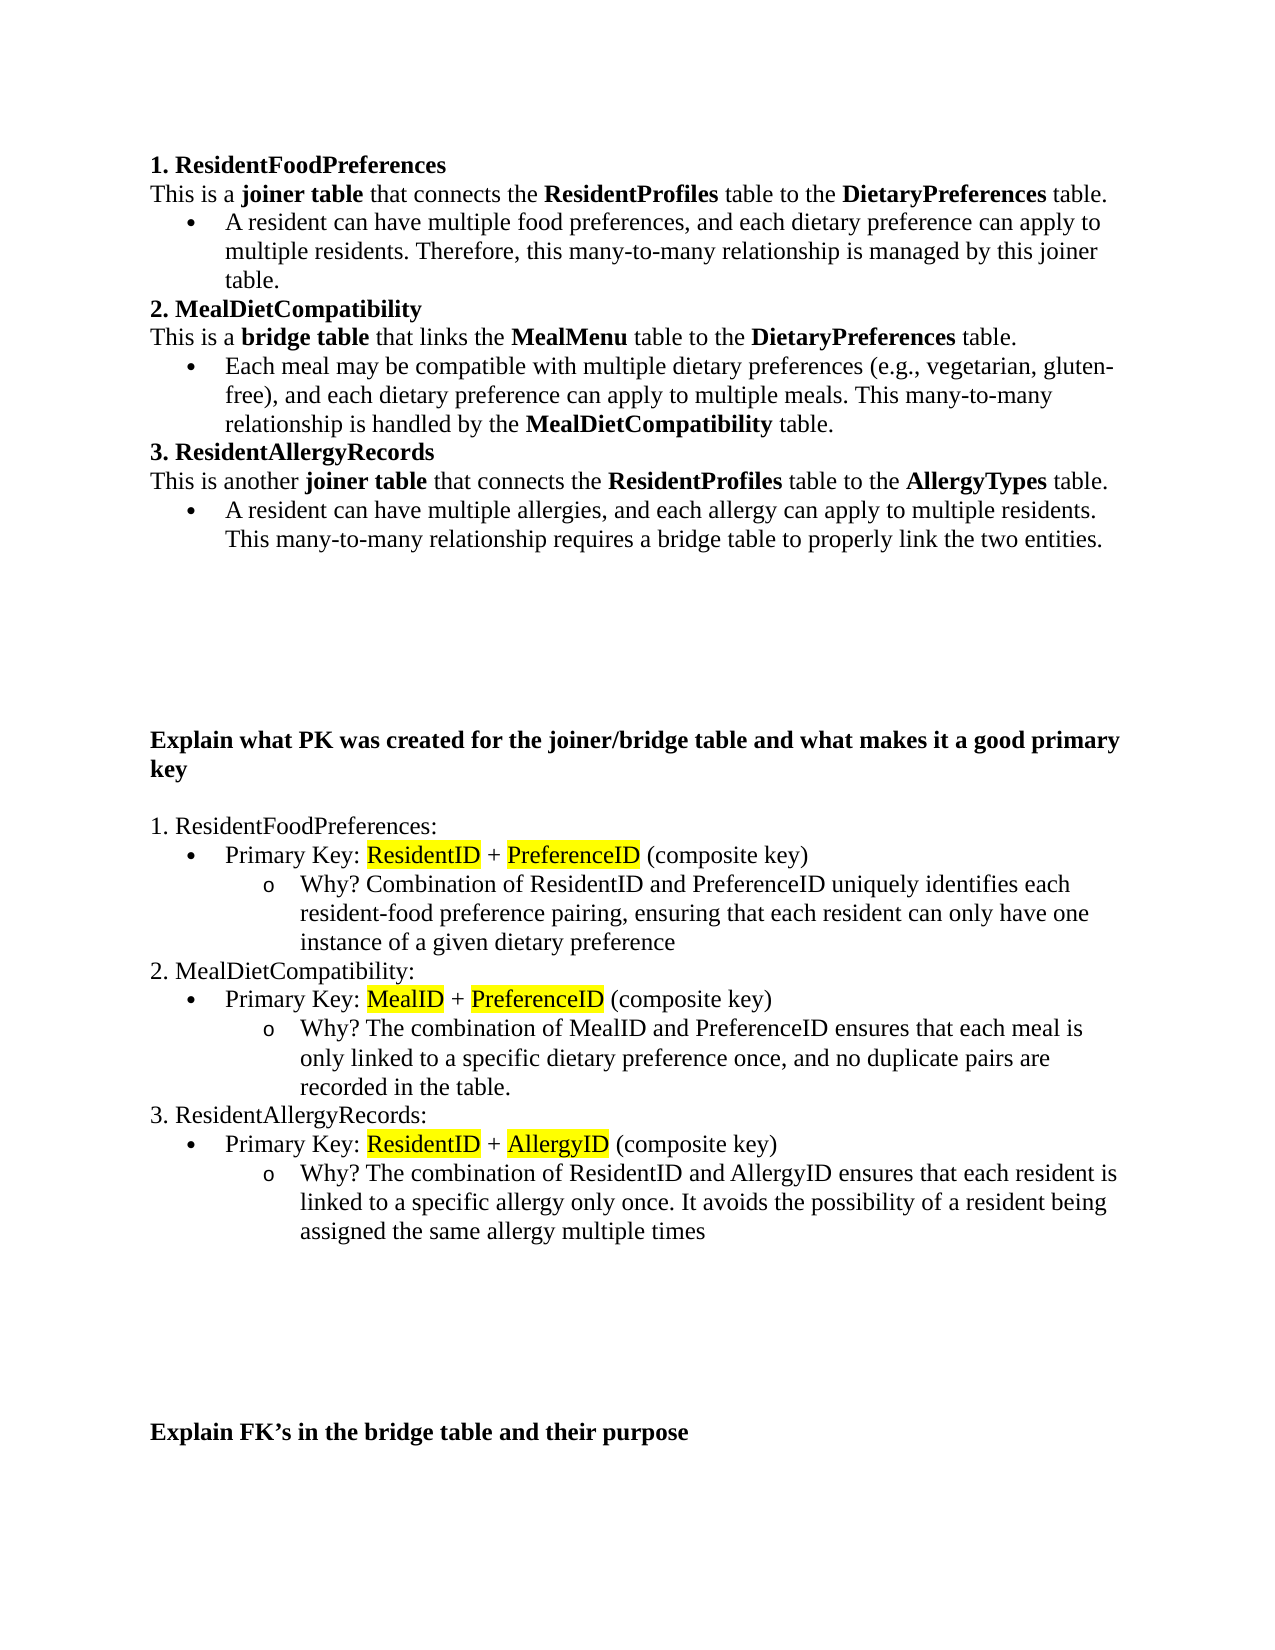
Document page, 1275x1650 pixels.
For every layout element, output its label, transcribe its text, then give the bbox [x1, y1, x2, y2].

list Primary Key: ResidentID + PreferenceID (composite key) [187, 840, 367, 869]
text 1. ResidentFoodPreferences: [150, 811, 1125, 840]
text 3. ResidentAllergyRecords [150, 437, 1125, 466]
text This is another joiner table that connects the ResidentProfiles table to the AllergyTypes table. [150, 466, 1125, 495]
list Primary Key: ResidentID + AllergyID (composite key) [609, 1129, 1125, 1158]
list A resident can have multiple food preferences, and each dietary preference can apply to multiple residents. Therefore, this many-to-many relationship is managed by this joiner table. [187, 207, 1125, 294]
text 2. MealDietCompatibility [150, 294, 1125, 322]
text Explain what PK was created for the joiner/bridge table and what makes it a good primary key [150, 725, 1125, 782]
text This is a bridge table that links the MealMenu table to the DietaryPreferences table. [150, 322, 1125, 351]
text This is a joiner table that connects the ResidentProfiles table to the DietaryPreferences table. [150, 179, 1125, 207]
list Primary Key: MealID + PreferenceID (composite key) [187, 984, 1125, 1013]
list Why? The combination of ResidentID and AllergyID ensures that each resident is linked to a specific allergy only once. It avoids the possibility of a resident being assigned the same allergy multiple times [262, 1158, 1125, 1245]
text 3. ResidentAllergyRecords: [150, 1100, 1125, 1129]
list Why? Combination of ResidentID and PreferenceID uniquely identifies each resident-food preference pairing, ensuring that each resident can only have one instance of a given dietary preference [262, 869, 1125, 956]
text 2. MealDietCompatibility: [150, 956, 1125, 984]
list A resident can have multiple allergies, and each allergy can apply to multiple residents. This many-to-many relationship requires a bridge table to properly link the two entities. [187, 495, 1125, 552]
list Primary Key: ResidentID + AllergyID (composite key) [187, 1129, 367, 1158]
list Why? The combination of MealID and PreferenceID ensures that each meal is only linked to a specific dietary preference once, and no duplicate pairs are recorded in the table. [262, 1013, 1125, 1100]
text Explain FK’s in the bridge table and their purpose [150, 1417, 1125, 1446]
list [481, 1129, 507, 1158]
list Primary Key: ResidentID + PreferenceID (composite key) [640, 840, 1125, 869]
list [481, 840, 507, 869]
list Each meal may be compatible with multiple dietary preferences (e.g., vegetarian, gluten-free), and each dietary preference can apply to multiple meals. This many-to-many relationship is handled by the MealDietCompatibility table. [187, 351, 1125, 437]
text 1. ResidentFoodPreferences [150, 150, 1125, 179]
